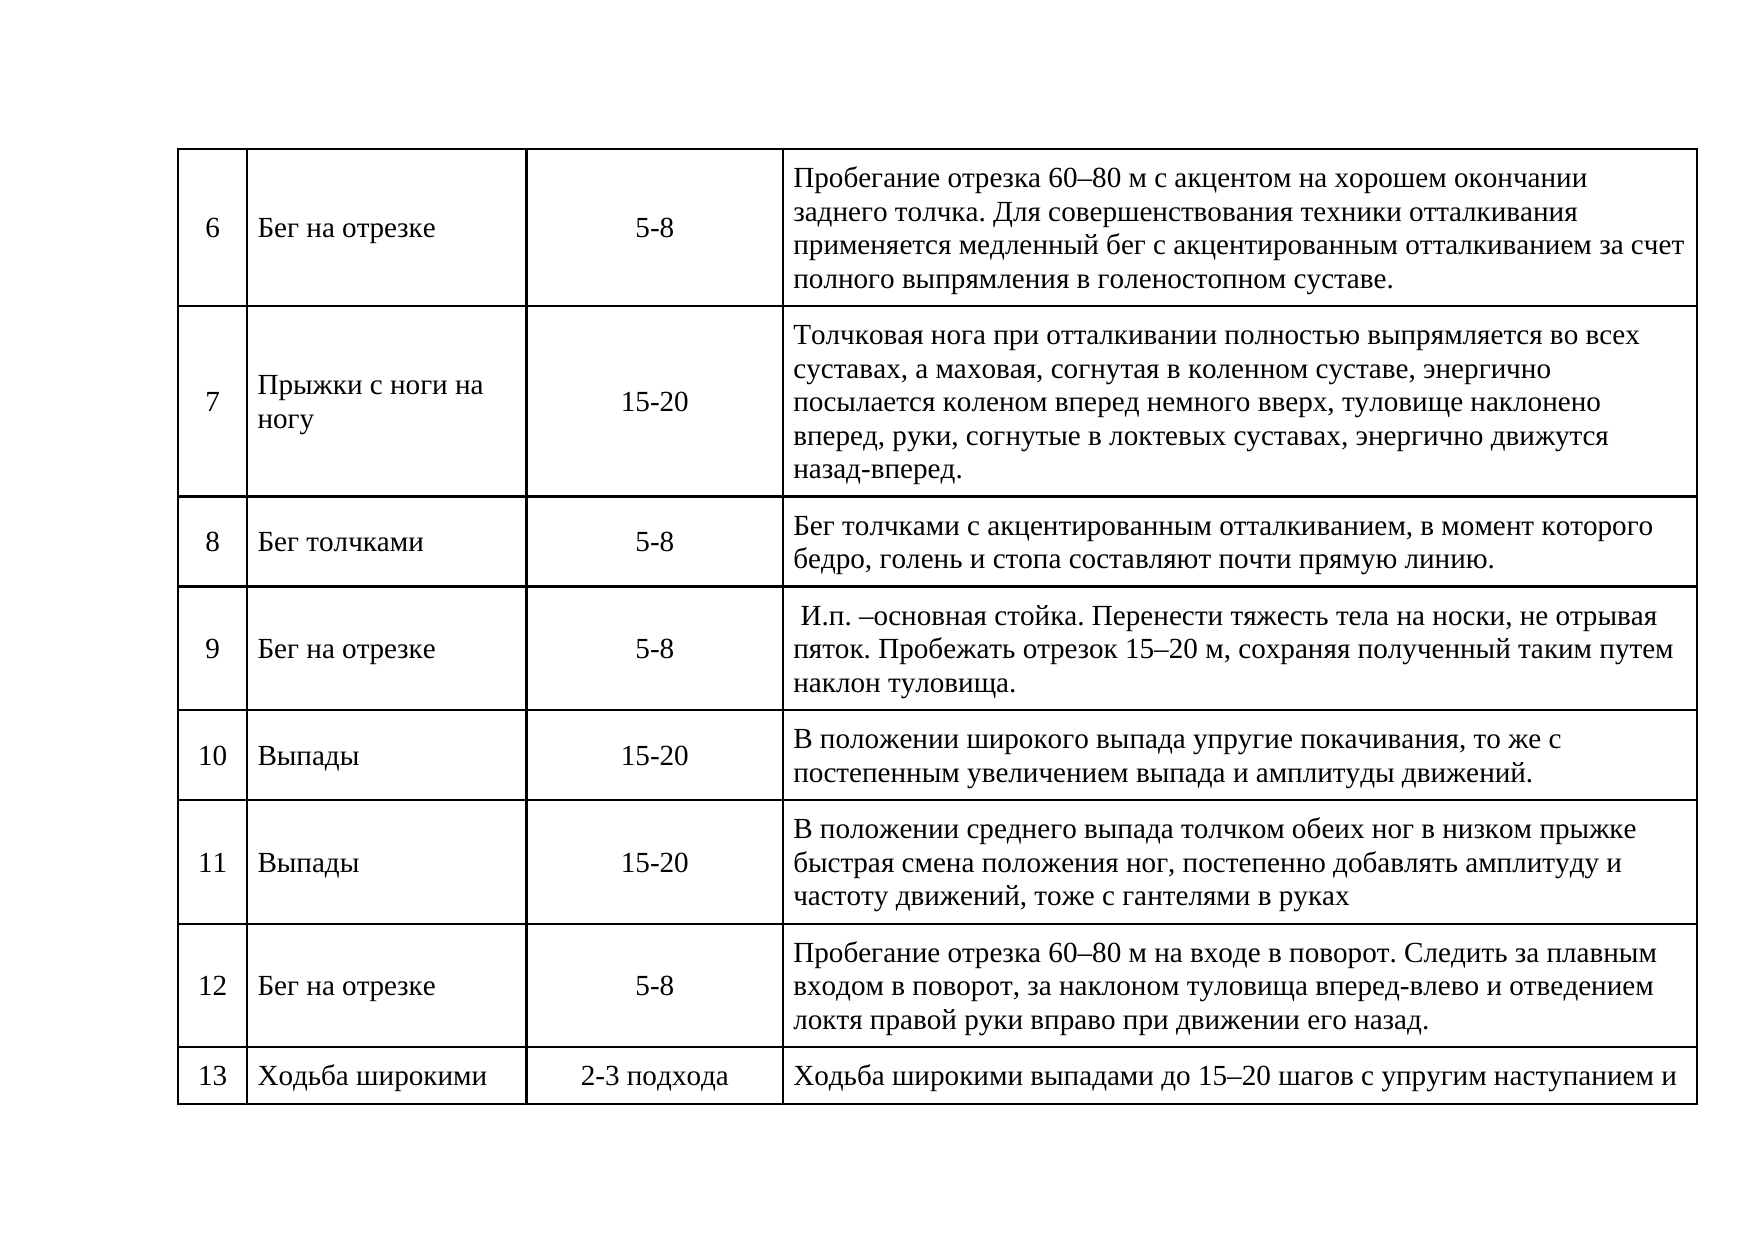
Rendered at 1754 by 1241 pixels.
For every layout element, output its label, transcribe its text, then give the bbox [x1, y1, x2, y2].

table_cell 13 [179, 1048, 246, 1102]
table_cell Бег толчками [248, 498, 525, 585]
table_cell Толчковая нога при отталкивании полностью выпрямляется во всех суставах, а маховая, согнутая в коленном суставе, энергично посылается коленом вперед немного вверх, туловище наклонено вперед, руки, согнутые в локтевых суставах, энергично движутся назад-вперед. [784, 307, 1696, 495]
table_cell Бег на отрезке [248, 150, 525, 305]
table_cell Бег на отрезке [248, 925, 525, 1046]
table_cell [528, 1048, 782, 1102]
table_cell Бег толчками с акцентированным отталкиванием, в момент которого бедро, голень и стопа составляют почти прямую линию. [784, 498, 1696, 585]
table_cell 6 [179, 150, 246, 305]
table_cell 8 [179, 498, 246, 585]
table_cell Выпады [248, 711, 525, 799]
table_cell 5-8 [528, 588, 782, 709]
table_cell 10 [179, 711, 246, 799]
table_cell В положении широкого выпада упругие покачивания, то же с постепенным увеличением выпада и амплитуды движений. [784, 711, 1696, 799]
table_cell Выпады [248, 801, 525, 922]
table_cell Прыжки с ноги на ногу [248, 307, 525, 495]
table_cell Бег на отрезке [248, 588, 525, 709]
table_cell Пробегание отрезка 60–80 м на входе в поворот. Следить за плавным входом в поворот, за наклоном туловища вперед-влево и отведением локтя правой руки вправо при движении его назад. [784, 925, 1696, 1046]
table_cell 15-20 [528, 307, 782, 495]
table_cell 9 [179, 588, 246, 709]
table_cell 5-8 [528, 925, 782, 1046]
table_cell И.п. –основная стойка. Перенести тяжесть тела на носки, не отрывая пяток. Пробежать отрезок 15–20 м, сохраняя полученный таким путем наклон туловища. [784, 588, 1696, 709]
table_cell 11 [179, 801, 246, 922]
table_cell 15-20 [528, 801, 782, 922]
table_cell 5-8 [528, 150, 782, 305]
table_cell 12 [179, 925, 246, 1046]
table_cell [784, 1048, 1696, 1102]
table_cell 15-20 [528, 711, 782, 799]
table_cell Пробегание отрезка 60–80 м с акцентом на хорошем окончании заднего толчка. Для совершенствования техники отталкивания применяется медленный бег с акцентированным отталкиванием за счет полного выпрямления в голеностопном суставе. [784, 150, 1696, 305]
table_cell 7 [179, 307, 246, 495]
table_cell 5-8 [528, 498, 782, 585]
table_cell В положении среднего выпада толчком обеих ног в низком прыжке быстрая смена положения ног, постепенно добавлять амплитуду и частоту движений, тоже с гантелями в руках [784, 801, 1696, 922]
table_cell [248, 1048, 525, 1102]
